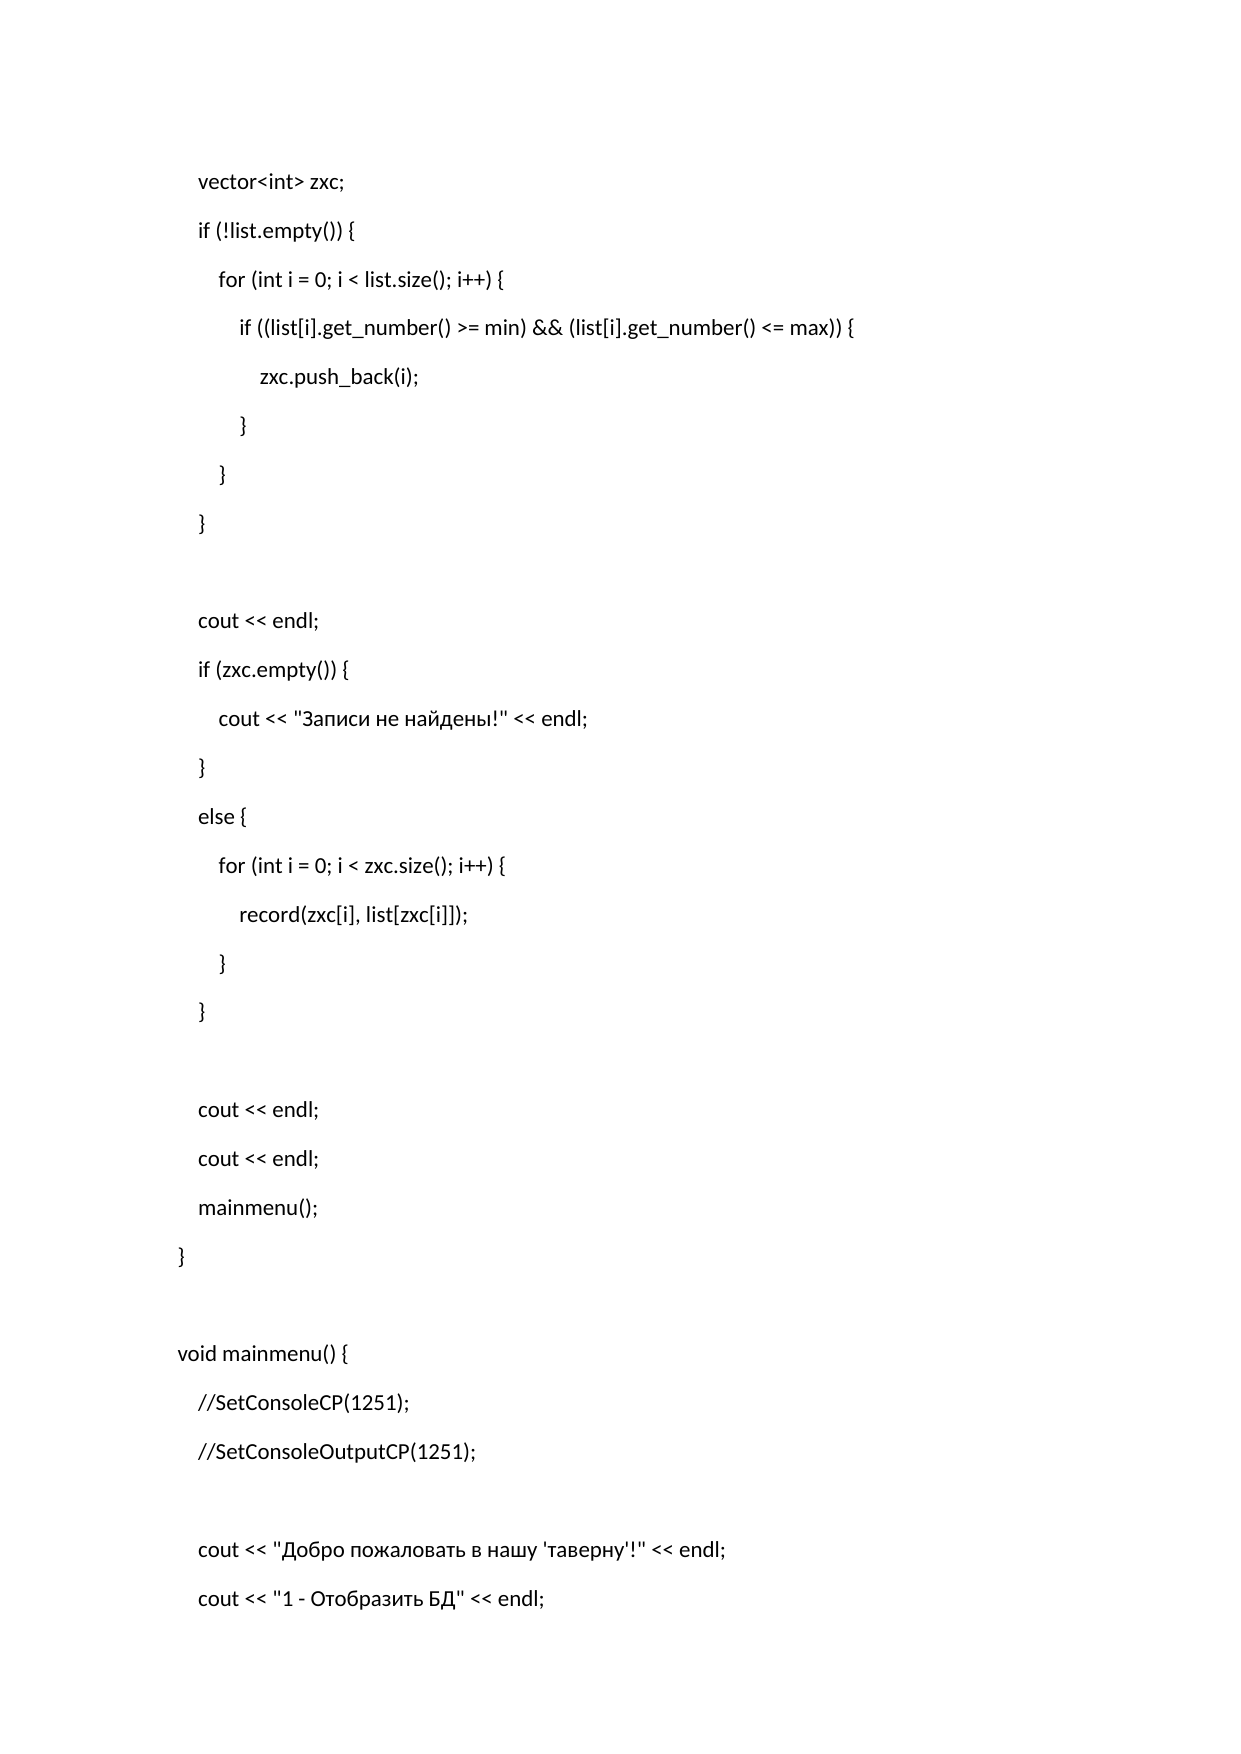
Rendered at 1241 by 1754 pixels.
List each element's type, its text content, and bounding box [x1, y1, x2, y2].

text vector<int> zxc; [177, 167, 1152, 195]
text cout << endl; [177, 1144, 1152, 1172]
text cout << endl; [177, 607, 1152, 635]
text if (!list.empty()) { [177, 216, 1152, 244]
text cout << "Записи не найдены!" << endl; [177, 704, 1152, 732]
text if (zxc.empty()) { [177, 656, 1152, 683]
text } [177, 949, 1152, 977]
text cout << endl; [177, 1095, 1152, 1123]
text } [177, 460, 1152, 488]
text for (int i = 0; i < zxc.size(); i++) { [177, 851, 1152, 879]
text } [177, 411, 1152, 439]
text if ((list[i].get_number() >= min) && (list[i].get_number() <= max)) { [177, 313, 1152, 342]
text void mainmenu() { [177, 1339, 1152, 1367]
text } [177, 753, 1152, 781]
text else { [177, 802, 1152, 830]
text zxc.push_back(i); [177, 362, 1152, 390]
text //SetConsoleCP(1251); [177, 1388, 1152, 1416]
text } [177, 997, 1152, 1026]
text mainmenu(); [177, 1193, 1152, 1221]
text for (int i = 0; i < list.size(); i++) { [177, 265, 1152, 293]
text } [177, 1242, 1152, 1270]
text } [177, 509, 1152, 537]
text cout << "1 - Отобразить БД" << endl; [177, 1584, 1152, 1612]
text cout << "Добро пожаловать в нашу 'таверну'!" << endl; [177, 1535, 1152, 1563]
text //SetConsoleOutputCP(1251); [177, 1437, 1152, 1465]
text record(zxc[i], list[zxc[i]]); [177, 900, 1152, 928]
